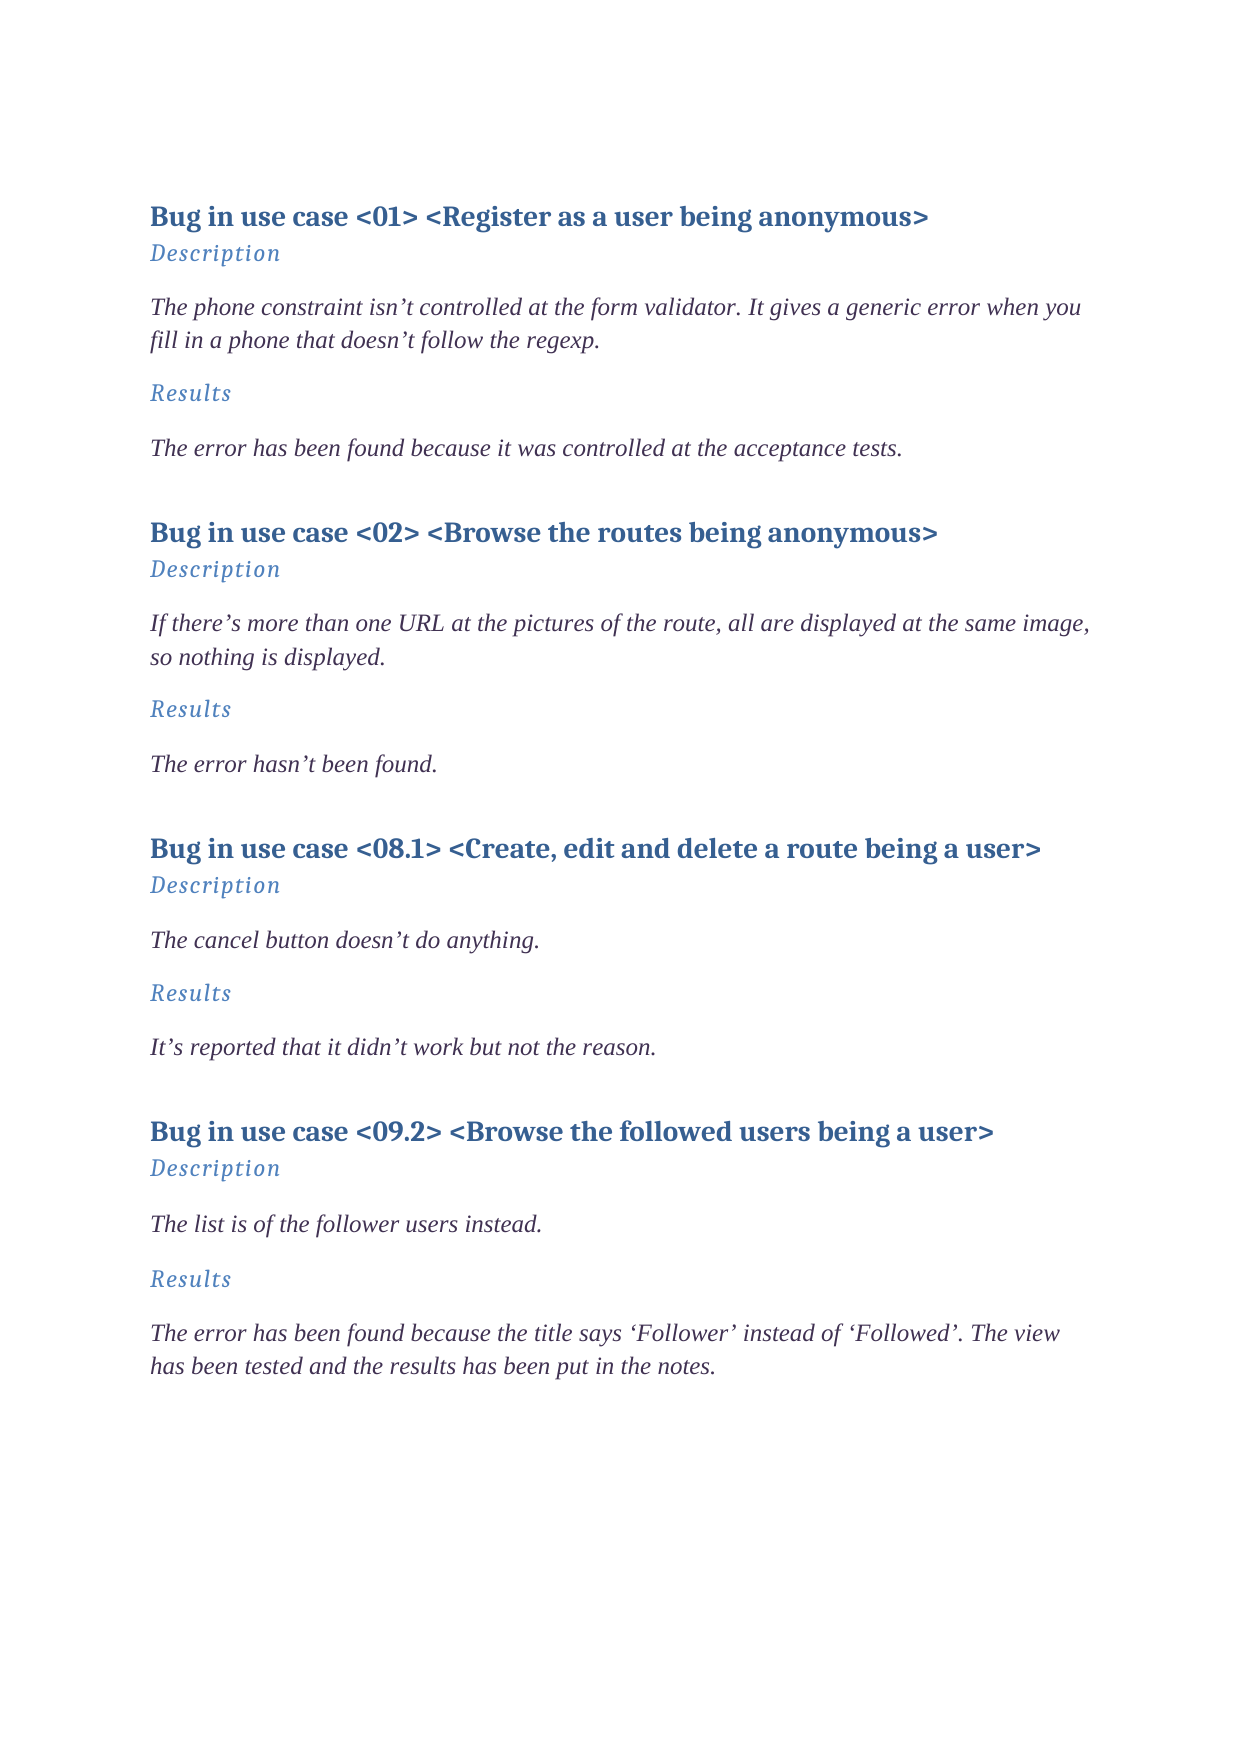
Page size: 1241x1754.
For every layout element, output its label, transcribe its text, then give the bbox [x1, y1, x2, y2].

subtitle Description [150, 238, 1090, 267]
text If there’s more than one URL at the pictures of the route, all are displayed at the same image, so nothing is displayed. [150, 608, 1090, 670]
text The cancel button doesn’t do anything. [150, 925, 1090, 953]
subtitle Bug in use case <09.2> <Browse the followed users being a user> [150, 1115, 1090, 1149]
subtitle Bug in use case <08.1> <Create, edit and delete a route being a user> [150, 832, 1090, 866]
subtitle Results [150, 379, 1090, 408]
subtitle Results [150, 1264, 1090, 1293]
text It’s reported that it didn’t work but not the reason. [150, 1032, 1090, 1061]
text The error hasn’t been found. [150, 749, 1090, 778]
subtitle Description [150, 871, 1090, 899]
text The phone constraint isn’t controlled at the form validator. It gives a generic error when you fill in a phone that doesn’t follow the regexp. [150, 292, 1090, 354]
subtitle Bug in use case <02> <Browse the routes being anonymous> [150, 516, 1090, 550]
subtitle Description [150, 555, 1090, 583]
subtitle Results [150, 695, 1090, 724]
subtitle Results [150, 978, 1090, 1007]
subtitle Description [150, 1154, 1090, 1183]
text The error has been found because the title says ‘Follower’ instead of ‘Followed’. The view has been tested and the results has been put in the notes. [150, 1318, 1090, 1380]
text The list is of the follower users instead. [150, 1208, 1090, 1239]
text The error has been found because it was controlled at the acceptance tests. [150, 433, 1090, 462]
subtitle Bug in use case <01> <Register as a user being anonymous> [150, 200, 1090, 233]
